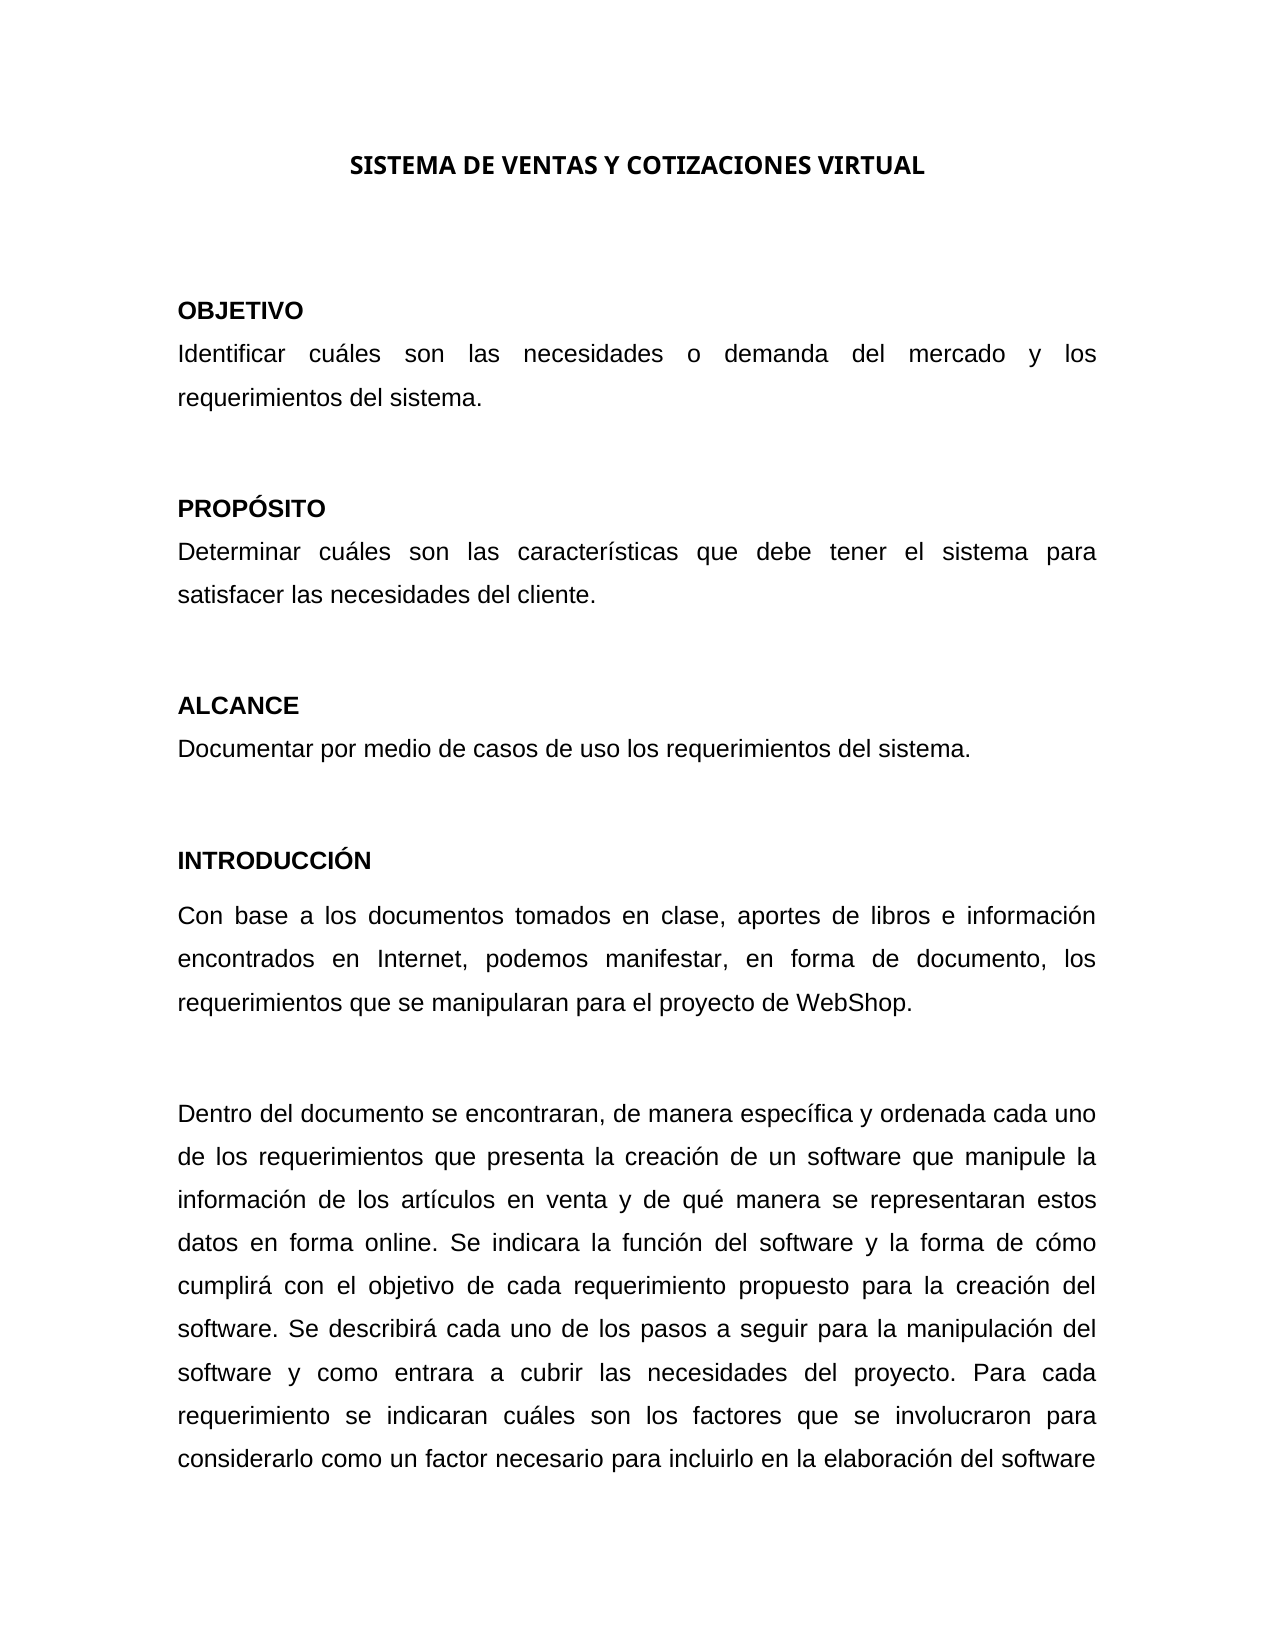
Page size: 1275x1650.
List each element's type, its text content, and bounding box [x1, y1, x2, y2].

text ALCANCE [177, 691, 1098, 720]
text OBJETIVO [177, 296, 1098, 325]
text Documentar por medio de casos de uso los requerimientos del sistema. [177, 734, 1098, 763]
text Con base a los documentos tomados en clase, aportes de libros e información encontrados en Internet, podemos manifestar, en forma de documento, los requerimientos que se manipularan para el proyecto de WebShop. [177, 901, 1098, 1016]
text Determinar cuáles son las características que debe tener el sistema para satisfacer las necesidades del cliente. [177, 537, 1098, 609]
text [177, 1099, 1098, 1473]
text SISTEMA DE VENTAS Y COTIZACIONES VIRTUAL [177, 148, 1098, 182]
text PROPÓSITO [177, 494, 1098, 523]
text Identificar cuáles son las necesidades o demanda del mercado y los requerimientos del sistema. [177, 339, 1098, 411]
text INTRODUCCIÓN [177, 846, 1098, 874]
